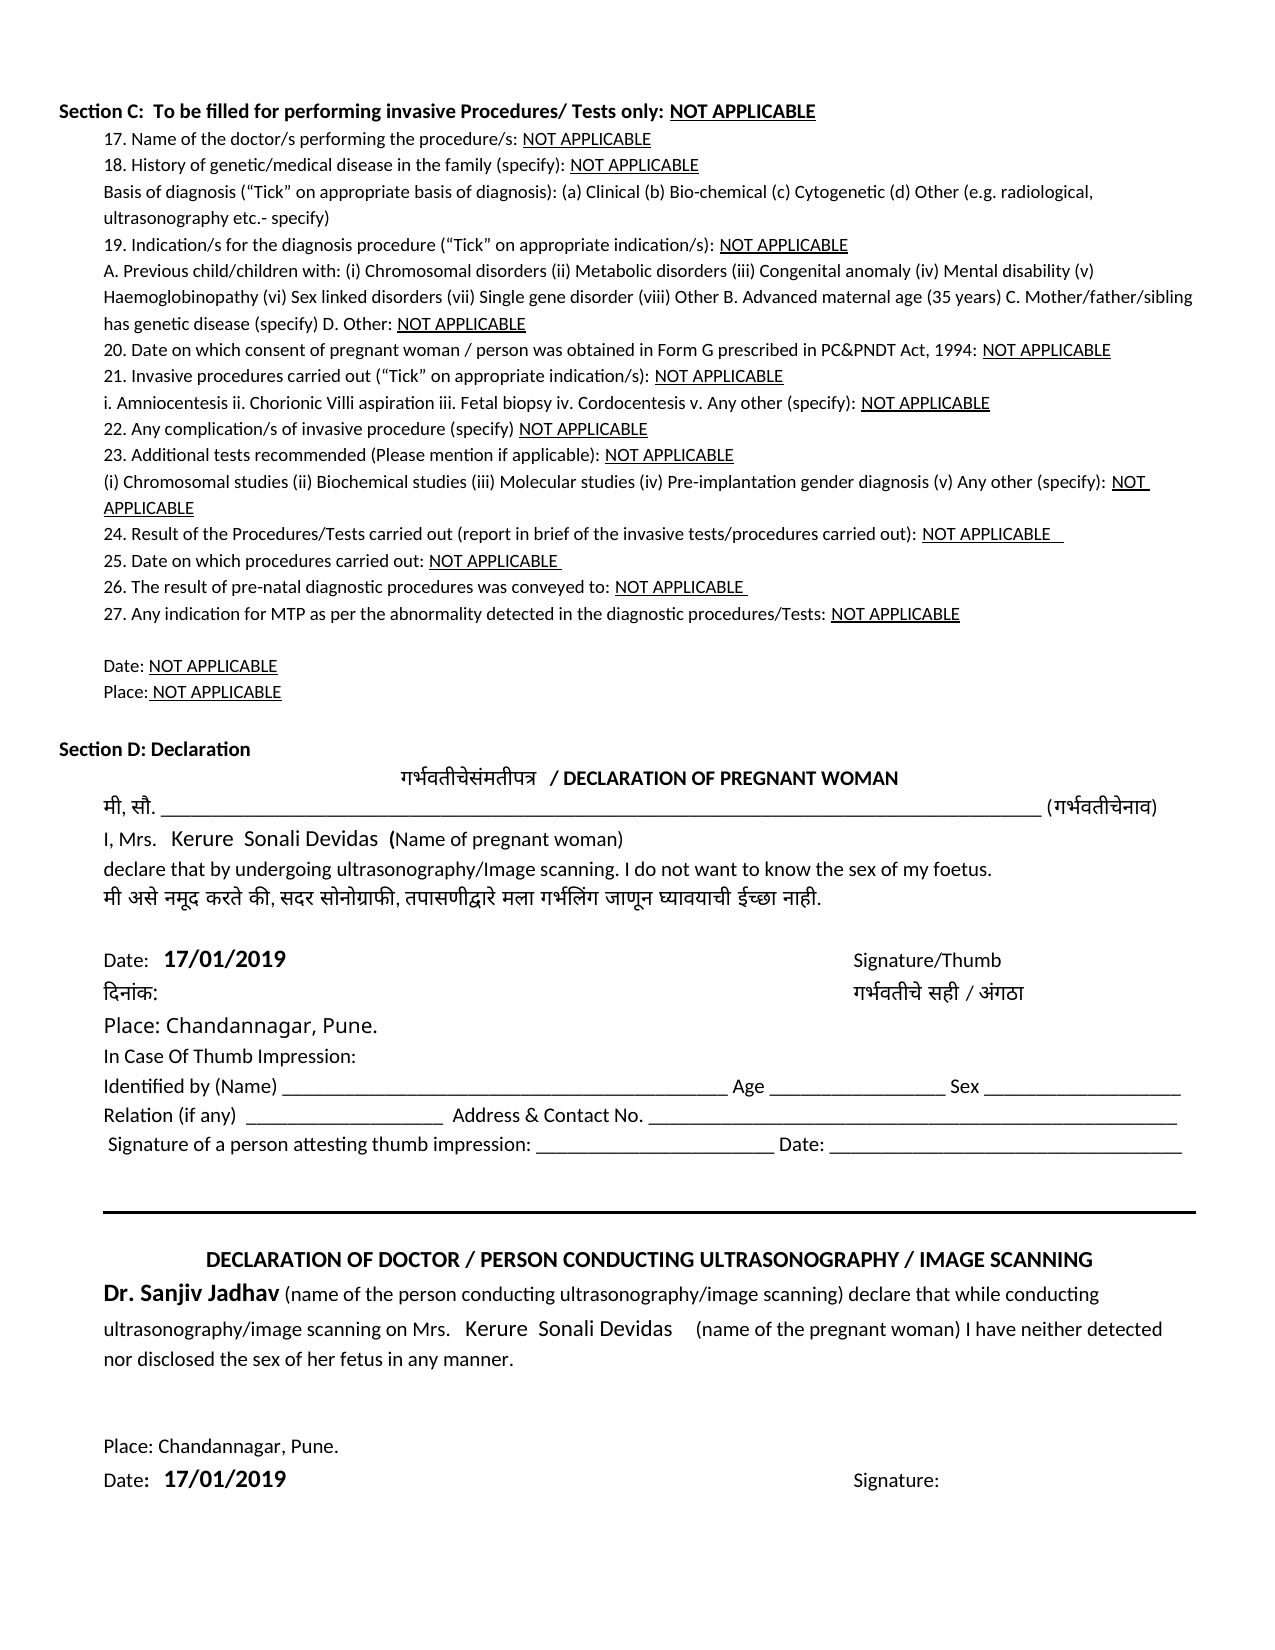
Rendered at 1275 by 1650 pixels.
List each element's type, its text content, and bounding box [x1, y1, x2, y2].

text 25. Date on which procedures carried out: NOT APPLICABLE [103, 549, 1196, 572]
text Place: Chandannagar, Pune. [103, 1011, 1196, 1039]
text 21. Invasive procedures carried out (“Tick” on appropriate indication/s): NOT APPLICABLE [103, 364, 1196, 387]
text Section C: To be filled for performing invasive Procedures/ Tests only: NOT APPLICABLE [0, 98, 1275, 123]
text A. Previous child/children with: (i) Chromosomal disorders (ii) Metabolic disorders (iii) Congenital anomaly (iv) Mental disability (v) Haemoglobinopathy (vi) Sex linked disorders (vii) Single gene disorder (viii) Other B. Advanced maternal age (35 years) C. Mother/father/sibling has genetic disease (specify) D. Other: NOT APPLICABLE [103, 259, 1196, 335]
text गर्भवतीचेसंमतीपत्र / DECLARATION OF PREGNANT WOMAN [103, 765, 1196, 791]
text Date: NOT APPLICABLE [103, 654, 1196, 677]
text 19. Indication/s for the diagnosis procedure (“Tick” on appropriate indication/s): NOT APPLICABLE [103, 233, 1196, 256]
text Identified by (Name) ___________________________________________ Age _________________ Sex ___________________ [103, 1073, 1196, 1098]
text Place: NOT APPLICABLE [103, 681, 1196, 704]
text 20. Date on which consent of pregnant woman / person was obtained in Form G prescribed in PC&PNDT Act, 1994: NOT APPLICABLE [103, 338, 1196, 361]
text Place: Chandannagar, Pune. [103, 1434, 1196, 1459]
text Dr. Sanjiv Jadhav (name of the person conducting ultrasonography/image scanning) declare that while conducting ultrasonography/image scanning on Mrs. (name of the pregnant woman) I have neither detected nor disclosed the sex of her fetus in any manner. [103, 1277, 1196, 1372]
text 27. Any indication for MTP as per the abnormality detected in the diagnostic procedures/Tests: NOT APPLICABLE [103, 602, 1196, 624]
text 22. Any complication/s of invasive procedure (specify) NOT APPLICABLE [103, 417, 1196, 440]
text DECLARATION OF DOCTOR / PERSON CONDUCTING ULTRASONOGRAPHY / IMAGE SCANNING [103, 1245, 1196, 1273]
text दिनांक: गर्भवतीचे सही / अंगठा [103, 978, 1196, 1007]
text मी, सौ. _____________________________________________________________________________________ (गर्भवतीचेनाव) [103, 794, 1196, 820]
text Signature of a person attesting thumb impression: _______________________ Date: __________________________________ [103, 1131, 1196, 1211]
text Date: Signature/Thumb [103, 943, 1196, 974]
text 17. Name of the doctor/s performing the procedure/s: NOT APPLICABLE [103, 127, 1196, 150]
text i. Amniocentesis ii. Chorionic Villi aspiration iii. Fetal biopsy iv. Cordocentesis v. Any other (specify): NOT APPLICABLE [103, 391, 1196, 414]
text Basis of diagnosis (“Tick” on appropriate basis of diagnosis): (a) Clinical (b) Bio-chemical (c) Cytogenetic (d) Other (e.g. radiological, ultrasonography etc.- specify) [103, 180, 1196, 229]
text Date: Signature: [103, 1463, 1196, 1493]
text declare that by undergoing ultrasonography/Image scanning. I do not want to know the sex of my foetus. [103, 856, 1196, 881]
text 23. Additional tests recommended (Please mention if applicable): NOT APPLICABLE [103, 443, 1196, 466]
text I, Mrs. (Name of pregnant woman) [103, 824, 1196, 852]
text In Case Of Thumb Impression: [103, 1044, 1196, 1069]
text Relation (if any) ___________________ Address & Contact No. ___________________________________________________ [103, 1102, 1196, 1127]
text 26. The result of pre-natal diagnostic procedures was conveyed to: NOT APPLICABLE [103, 575, 1196, 598]
text 24. Result of the Procedures/Tests carried out (report in brief of the invasive tests/procedures carried out): NOT APPLICABLE [103, 523, 1196, 546]
text मी असे नमूद करते की, सदर सोनोग्राफी, तपासणीद्वारे मला गर्भलिंग जाणून घ्यावयाची ईच्छा नाही. [103, 885, 1196, 911]
text 18. History of genetic/medical disease in the family (specify): NOT APPLICABLE [103, 154, 1196, 177]
text Section D: Declaration [59, 736, 1196, 762]
text (i) Chromosomal studies (ii) Biochemical studies (iii) Molecular studies (iv) Pre-implantation gender diagnosis (v) Any other (specify): NOT APPLICABLE [103, 470, 1196, 519]
